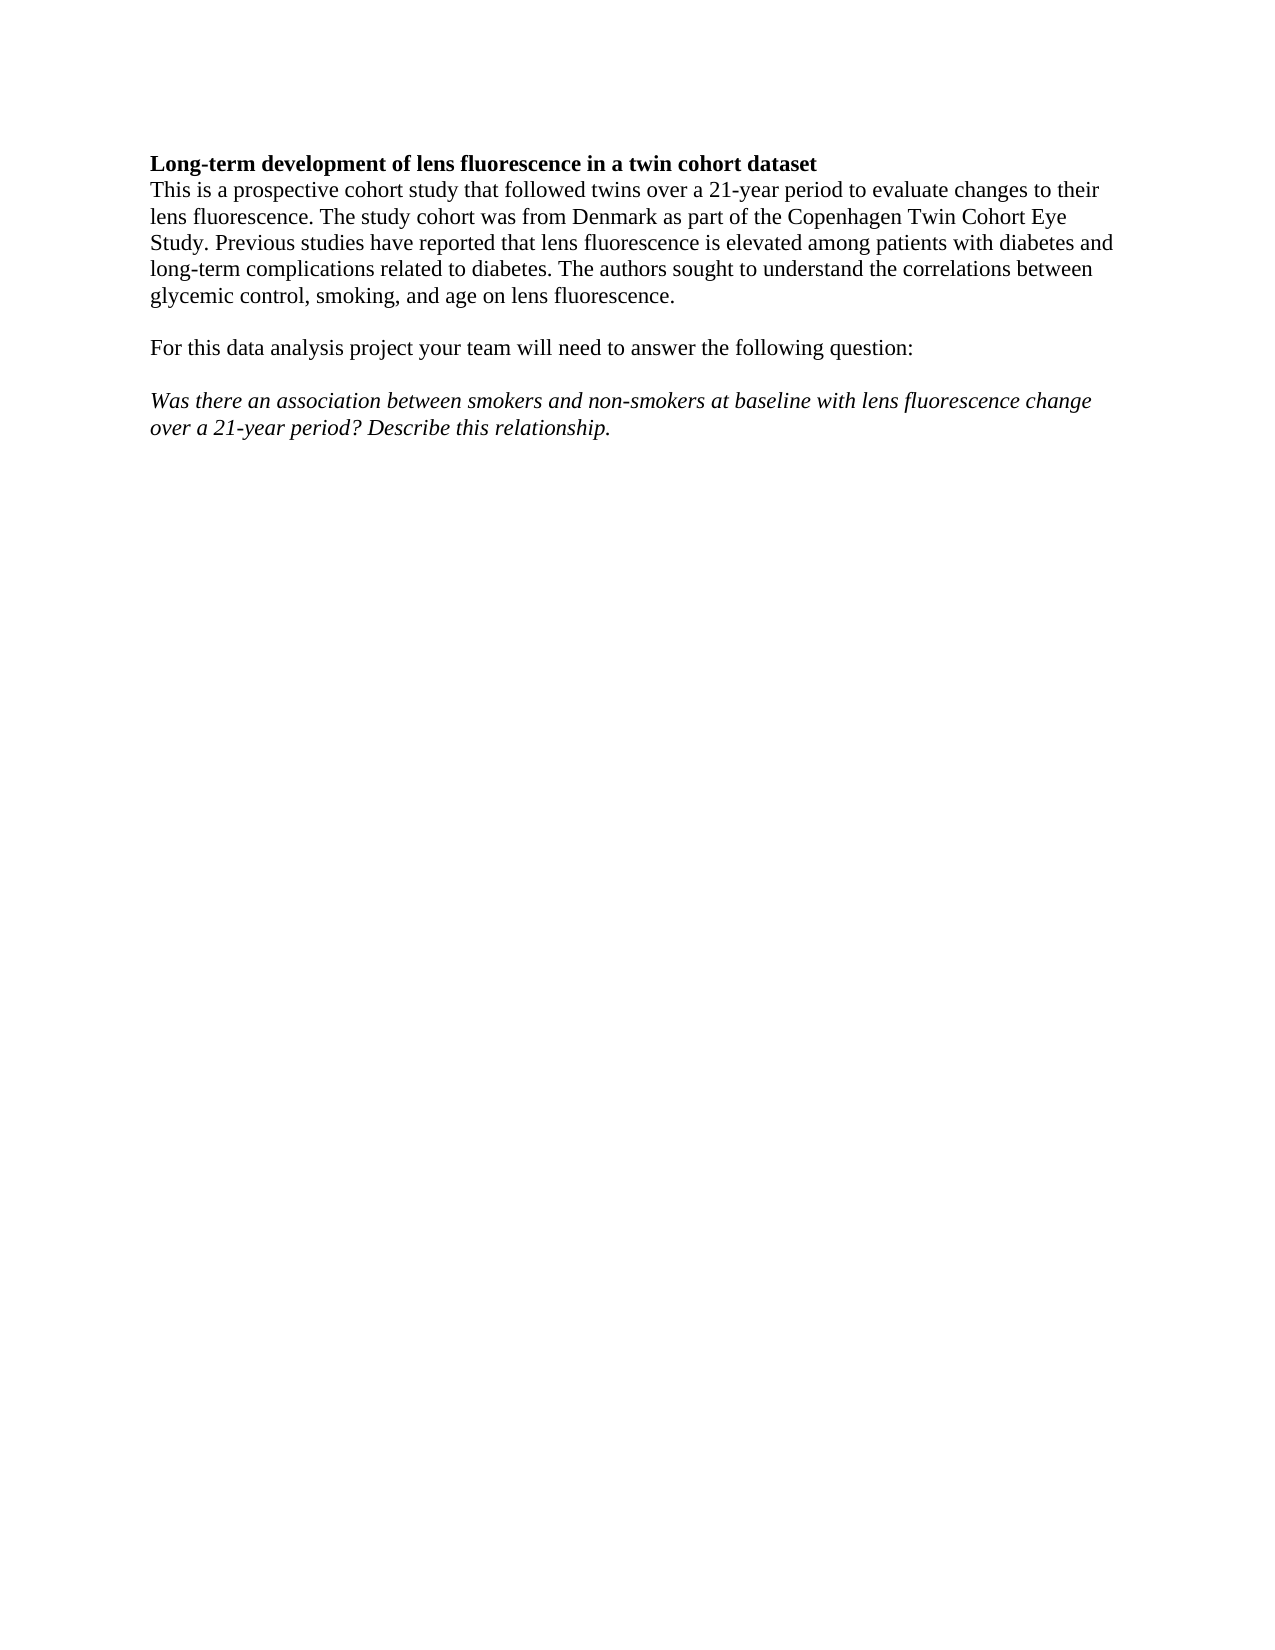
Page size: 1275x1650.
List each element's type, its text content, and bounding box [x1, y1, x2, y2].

text For this data analysis project your team will need to answer the following question: [150, 334, 1125, 361]
text This is a prospective cohort study that followed twins over a 21-year period to evaluate changes to their lens fluorescence. The study cohort was from Denmark as part of the Copenhagen Twin Cohort Eye Study. Previous studies have reported that lens fluorescence is elevated among patients with diabetes and long-term complications related to diabetes. The authors sought to understand the correlations between glycemic control, smoking, and age on lens fluorescence. [150, 176, 1125, 308]
text Was there an association between smokers and non-smokers at baseline with lens fluorescence change over a 21-year period? Describe this relationship. [150, 387, 1125, 440]
text Long-term development of lens fluorescence in a twin cohort dataset [150, 150, 1125, 176]
